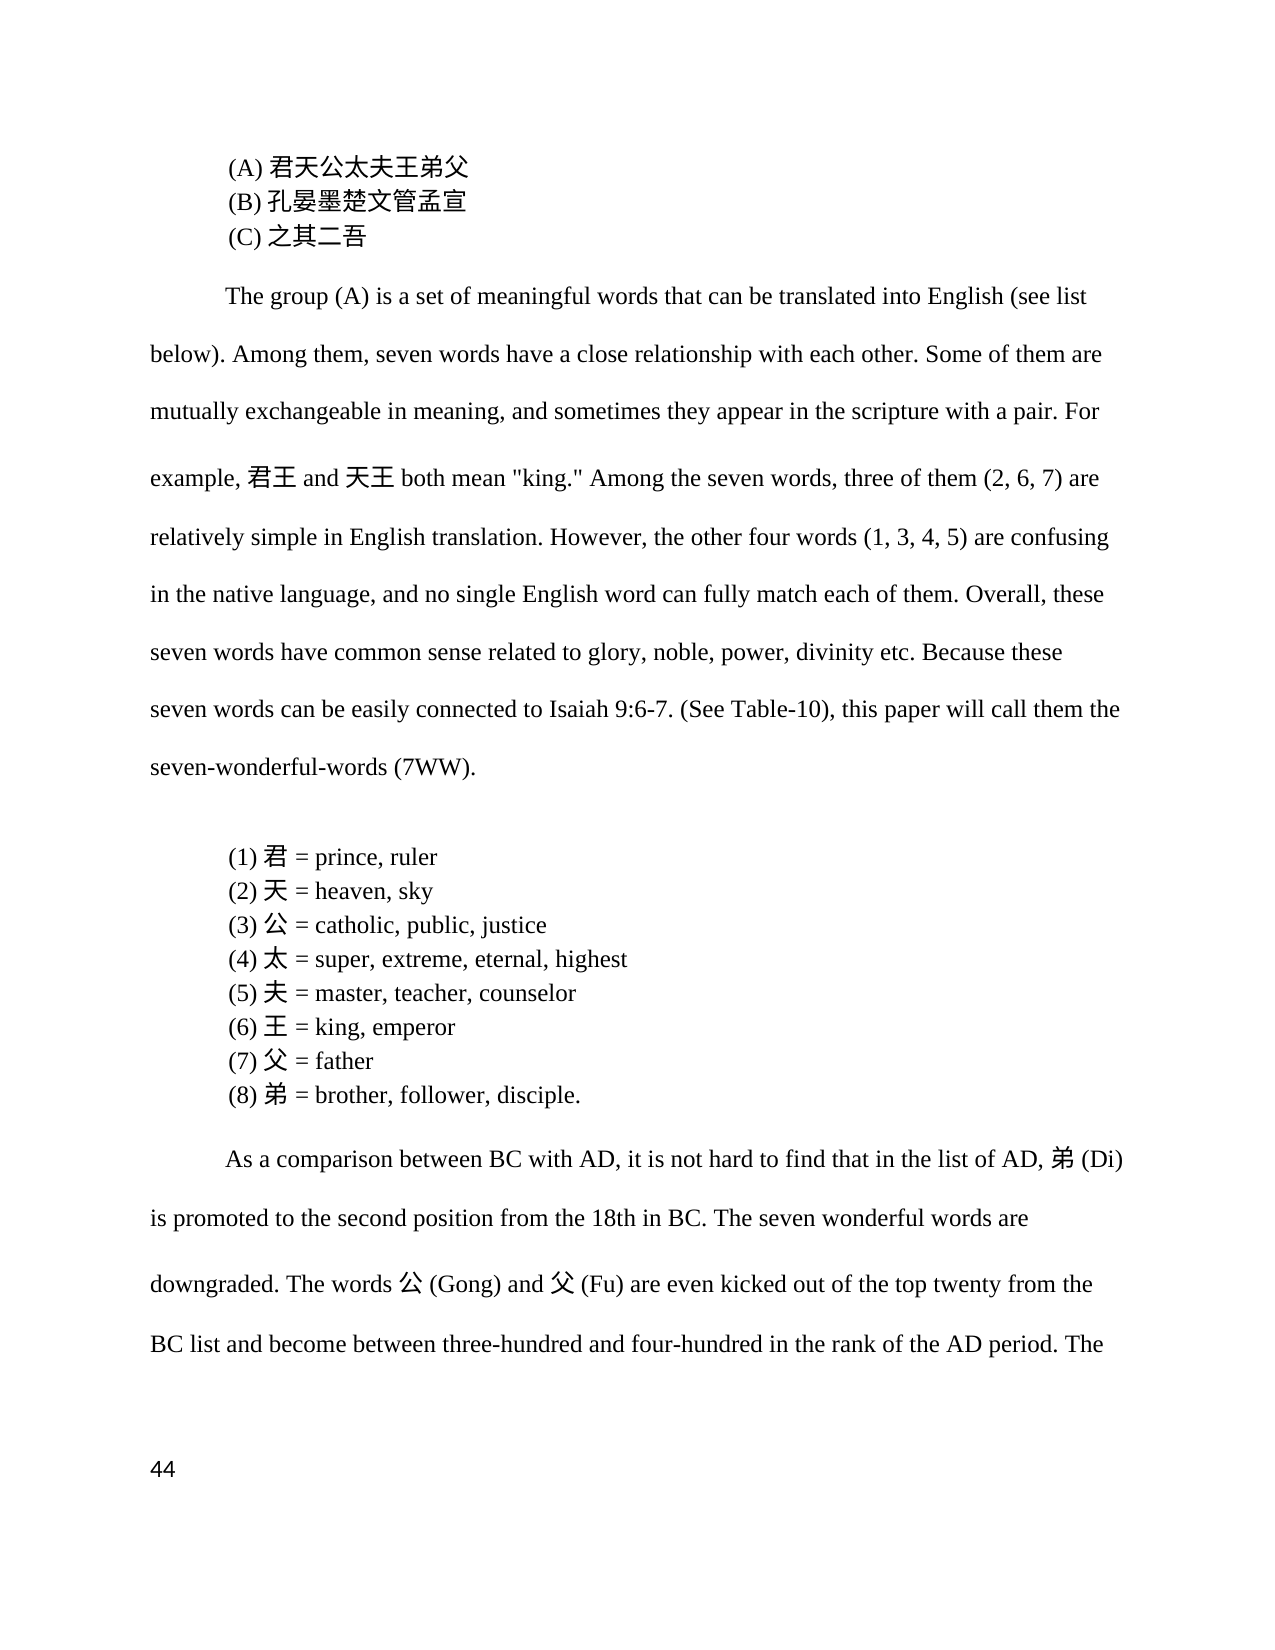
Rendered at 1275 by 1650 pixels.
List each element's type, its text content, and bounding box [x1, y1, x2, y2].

text (A) 君天公太夫王弟父 (B) 孔晏墨楚文管孟宣 (C) 之其二吾 [228, 150, 1125, 252]
text The group (A) is a set of meaningful words that can be translated into English (see list below). Among them, seven words have a close relationship with each other. Some of them are mutually exchangeable in meaning, and sometimes they appear in the scripture with a pair. For example, 君王 and 天王 both mean "king." Among the seven words, three of them (2, 6, 7) are relatively simple in English translation. However, the other four words (1, 3, 4, 5) are confusing in the native language, and no single English word can fully match each of them. Overall, these seven words have common sense related to glory, noble, power, divinity etc. Because these seven words can be easily connected to Isaiah 9:6-7. (See Table-10), this paper will call them the seven-wonderful-words (7WW). [150, 281, 1125, 781]
text (1) 君 = prince, ruler (2) 天 = heaven, sky (3) 公 = catholic, public, justice (4) 太 = super, extreme, eternal, highest (5) 夫 = master, teacher, counselor (6) 王 = king, emperor (7) 父 = father (8) 弟 = brother, follower, disciple. [228, 839, 1125, 1111]
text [150, 1140, 1125, 1357]
